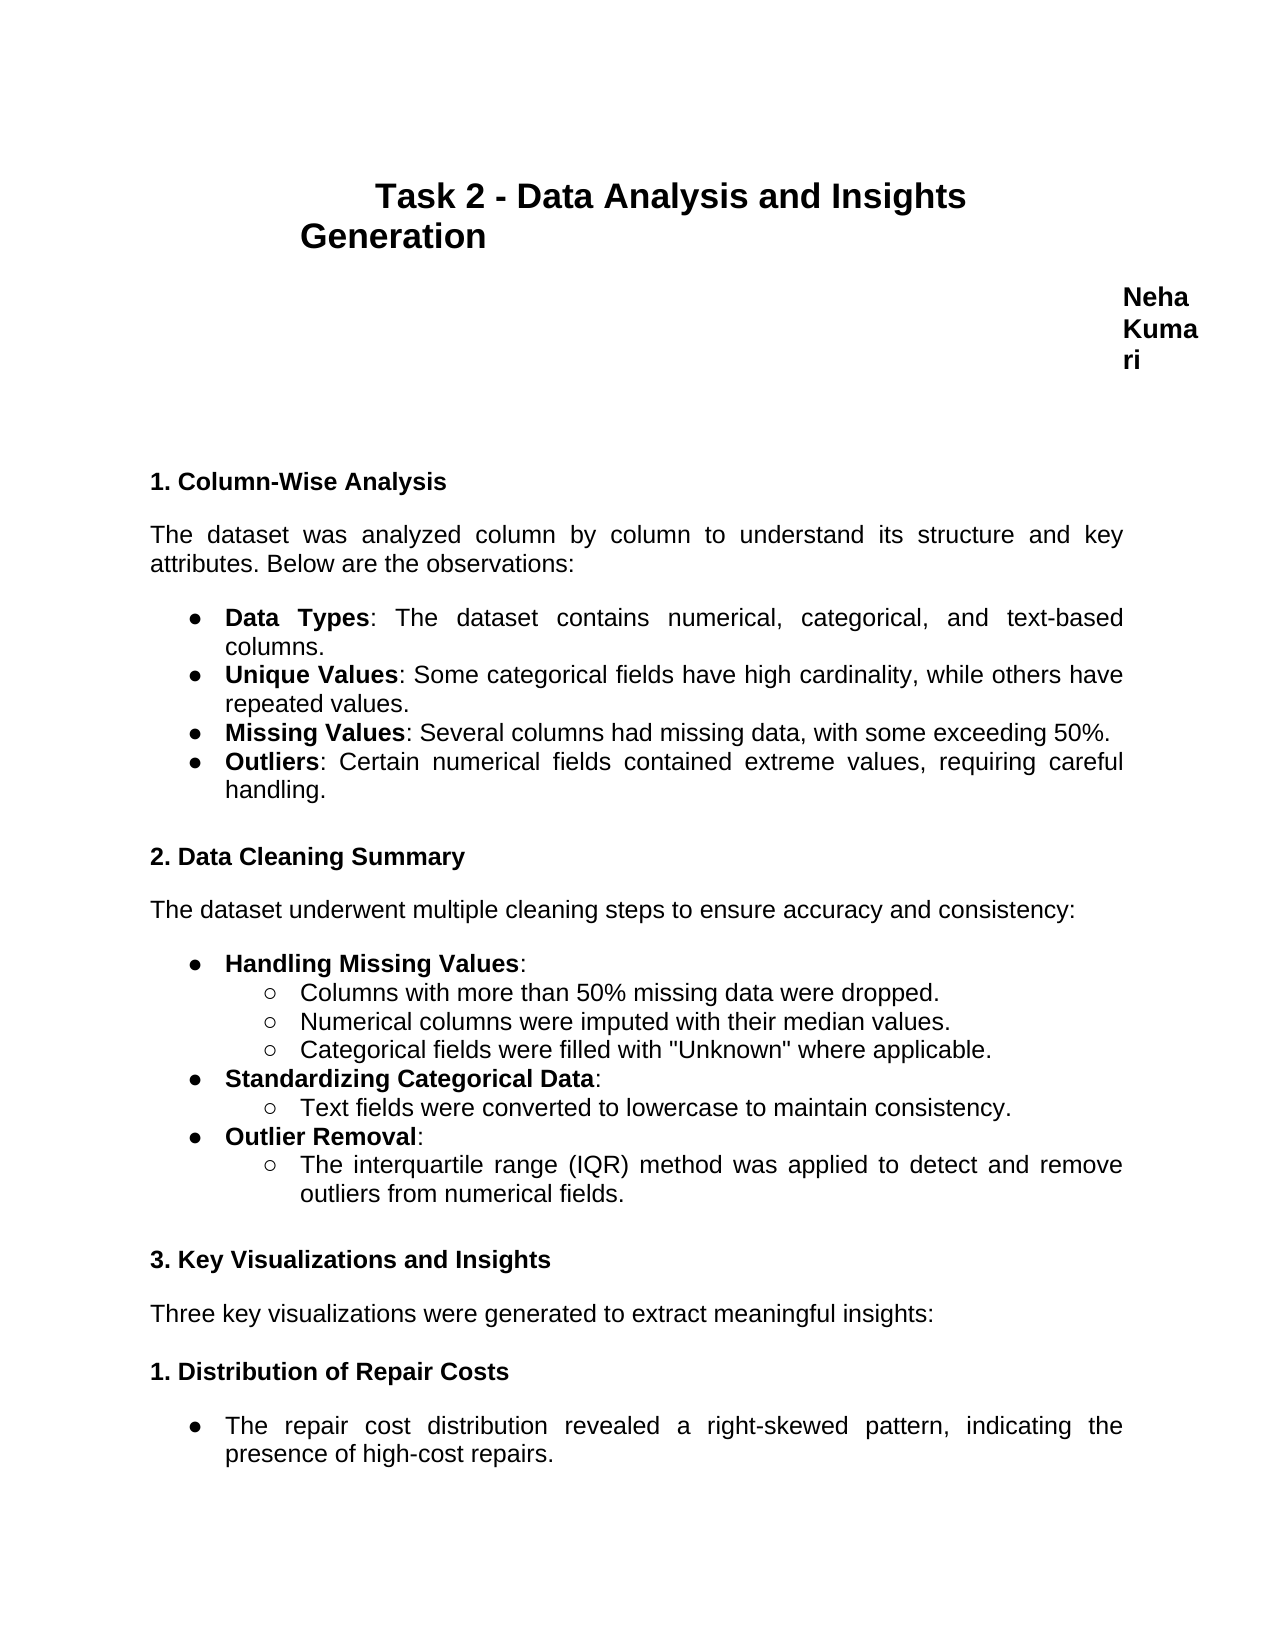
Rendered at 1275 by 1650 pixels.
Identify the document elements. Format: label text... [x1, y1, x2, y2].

list The interquartile range (IQR) method was applied to detect and remove outliers from numerical fields. [262, 1150, 1125, 1208]
list Standardizing Categorical Data: [187, 1064, 1125, 1093]
text The dataset was analyzed column by column to understand its structure and key attributes. Below are the observations: [150, 520, 1125, 578]
text The dataset underwent multiple cleaning steps to ensure accuracy and consistency: [150, 895, 1125, 924]
subtitle 3. Key Visualizations and Insights [150, 1245, 1125, 1274]
list Missing Values: Several columns had missing data, with some exceeding 50%. [187, 718, 1125, 746]
list Handling Missing Values: [187, 949, 894, 978]
subtitle 1. Column-Wise Analysis [150, 466, 1125, 495]
list The repair cost distribution revealed a right-skewed pattern, indicating the presence of high-cost repairs. [187, 1411, 1125, 1468]
list Text fields were converted to lowercase to maintain consistency. [262, 1093, 1125, 1121]
subtitle 2. Data Cleaning Summary [150, 841, 1125, 870]
list Unique Values: Some categorical fields have high cardinality, while others have repeated values. [187, 660, 1125, 718]
list Outlier Removal: [187, 1121, 1125, 1150]
list Columns with more than 50% missing data were dropped. [262, 978, 1125, 1006]
subtitle 1. Distribution of Repair Costs [150, 1357, 1125, 1386]
text Task 2 - Data Analysis and Insights Generation [300, 175, 1125, 256]
list Data Types: The dataset contains numerical, categorical, and text-based columns. [187, 603, 1125, 660]
text Three key visualizations were generated to extract meaningful insights: [150, 1299, 1125, 1328]
text Neha Kumari [1123, 281, 1202, 375]
list Categorical fields were filled with "Unknown" where applicable. [262, 1035, 1125, 1064]
list Outliers: Certain numerical fields contained extreme values, requiring careful handling. [187, 746, 1125, 804]
list Numerical columns were imputed with their median values. [262, 1006, 1125, 1035]
